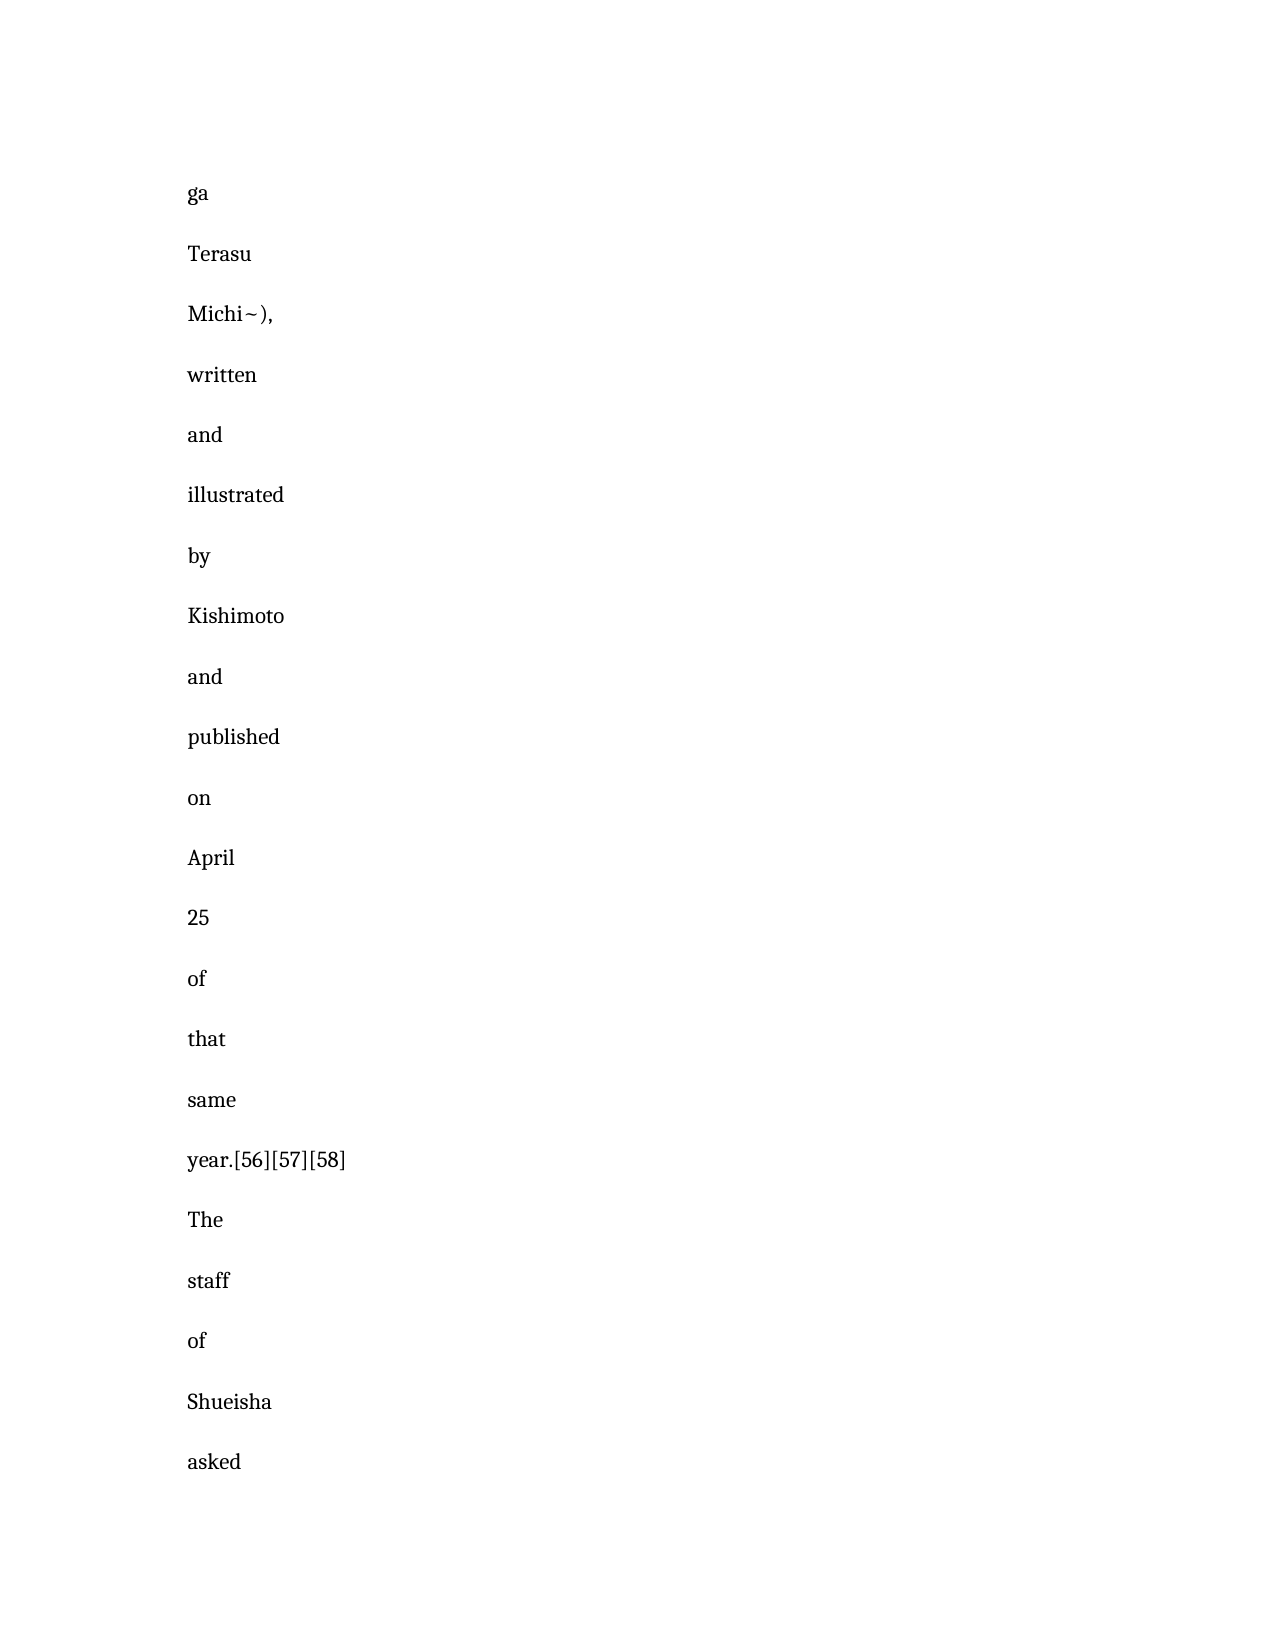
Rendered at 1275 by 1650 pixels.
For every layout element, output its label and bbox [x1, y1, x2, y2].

text [187, 150, 1087, 1475]
